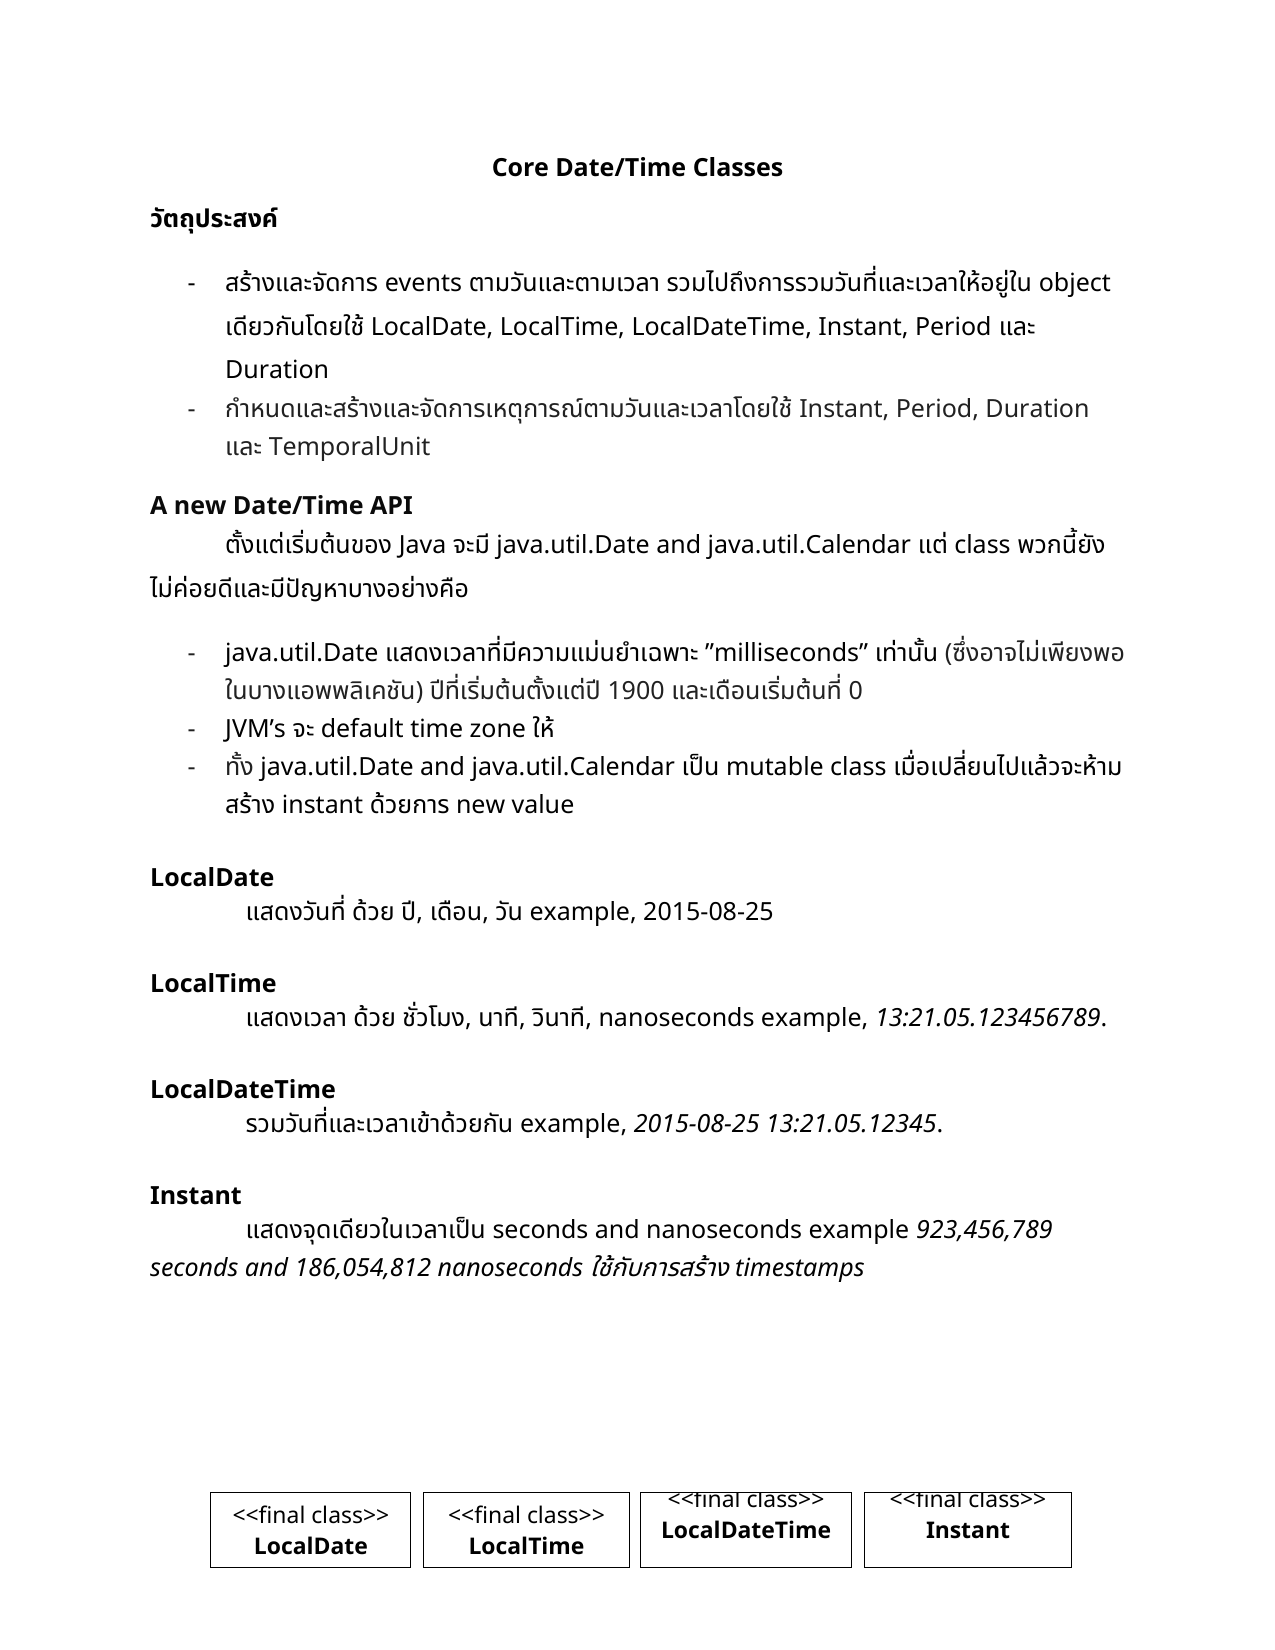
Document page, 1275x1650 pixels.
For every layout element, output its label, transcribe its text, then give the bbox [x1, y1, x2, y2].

list กำหนดและสร้างและจัดการเหตุการณ์ตามวันและเวลาโดยใช้ Instant, Period, Duration และ TemporalUnit [187, 391, 1125, 467]
text Instant [150, 1178, 1125, 1212]
text LocalDateTime [150, 1071, 1125, 1106]
list สร้างและจัดการ events ตามวันและตามเวลา รวมไปถึงการรวมวันที่และเวลาให้อยู่ใน object เดียวกันโดยใช้ LocalDate, LocalTime, LocalDateTime, Instant, Period และ Duration [187, 265, 1125, 386]
text LocalTime [150, 965, 1125, 999]
text แสดงวันที่ ด้วย ปี, เดือน, วัน example, 2015-08-25 [150, 893, 1125, 931]
list ทั้ง java.util.Date and java.util.Calendar เป็น mutable class เมื่อเปลี่ยนไปแล้วจะห้ามสร้าง instant ด้วยการ new value [187, 749, 1125, 825]
text รวมวันที่และเวลาเข้าด้วยกัน example, 2015-08-25 13:21.05.12345. [150, 1106, 1125, 1143]
text ตั้งแต่เริ่มต้นของ Java จะมี java.util.Date and java.util.Calendar แต่ class พวกนี้ยังไม่ค่อยดีและมีปัญหาบางอย่างคือ [150, 527, 1125, 608]
text LocalDate [150, 859, 1125, 893]
subtitle A new Date/Time API [150, 488, 1125, 522]
list java.util.Date แสดงเวลาที่มีความแม่นยำเฉพาะ ”milliseconds” เท่านั้น (ซึ่งอาจไม่เพียงพอในบางแอพพลิเคชัน) ปีที่เริ่มต้นตั้งแต่ปี 1900 และเดือนเริ่มต้นที่ 0 [187, 635, 1125, 711]
text แสดงเวลา ด้วย ชั่วโมง, นาที, วินาที, nanoseconds example, 13:21.05.123456789. [150, 999, 1125, 1037]
text แสดงจุดเดียวในเวลาเป็น seconds and nanoseconds example 923,456,789 seconds and 186,054,812 nanoseconds ใช้กับการสร้าง timestamps [150, 1212, 1125, 1288]
text วัตถุประสงค์ [150, 201, 1125, 239]
list JVM’s จะ default time zone ให้ [187, 711, 1125, 749]
text Core Date/Time Classes [150, 150, 1125, 184]
